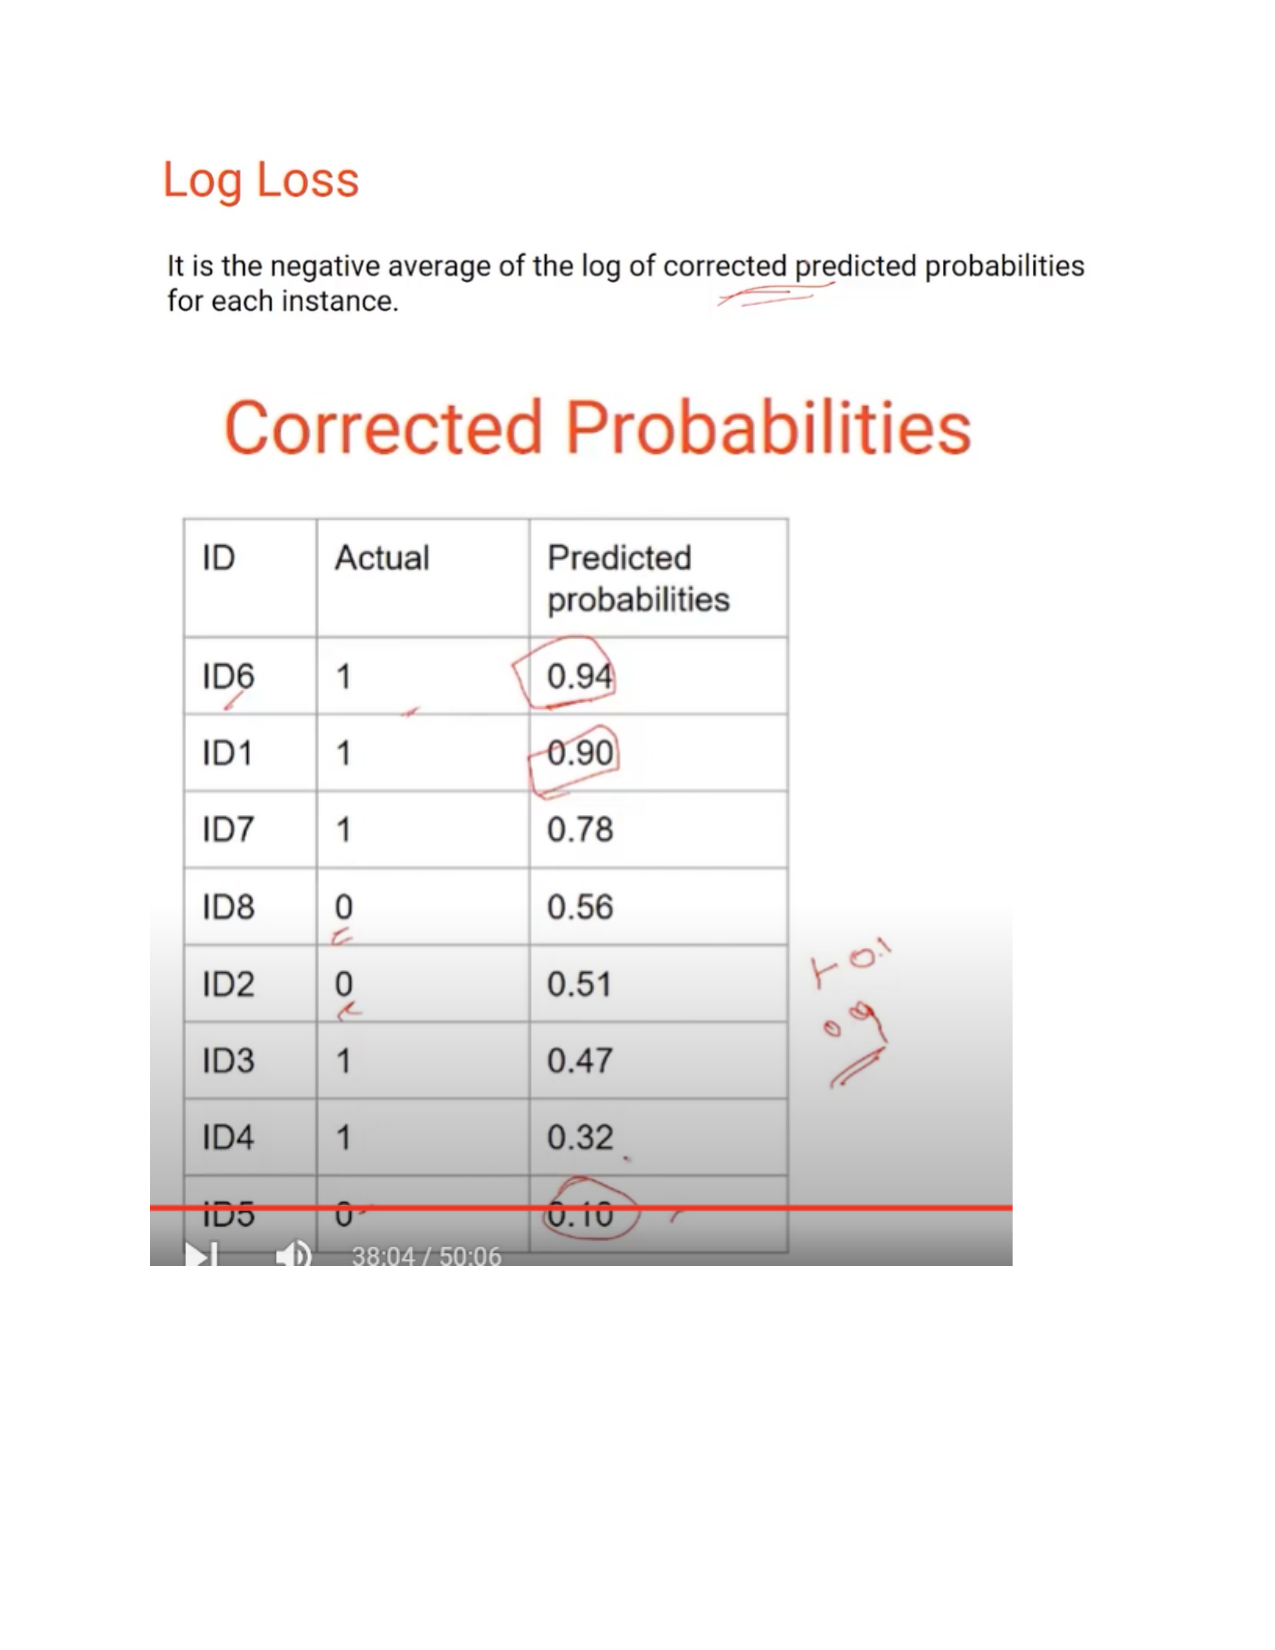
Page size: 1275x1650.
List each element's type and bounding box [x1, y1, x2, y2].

picture [150, 356, 1013, 1266]
picture [150, 150, 1125, 337]
